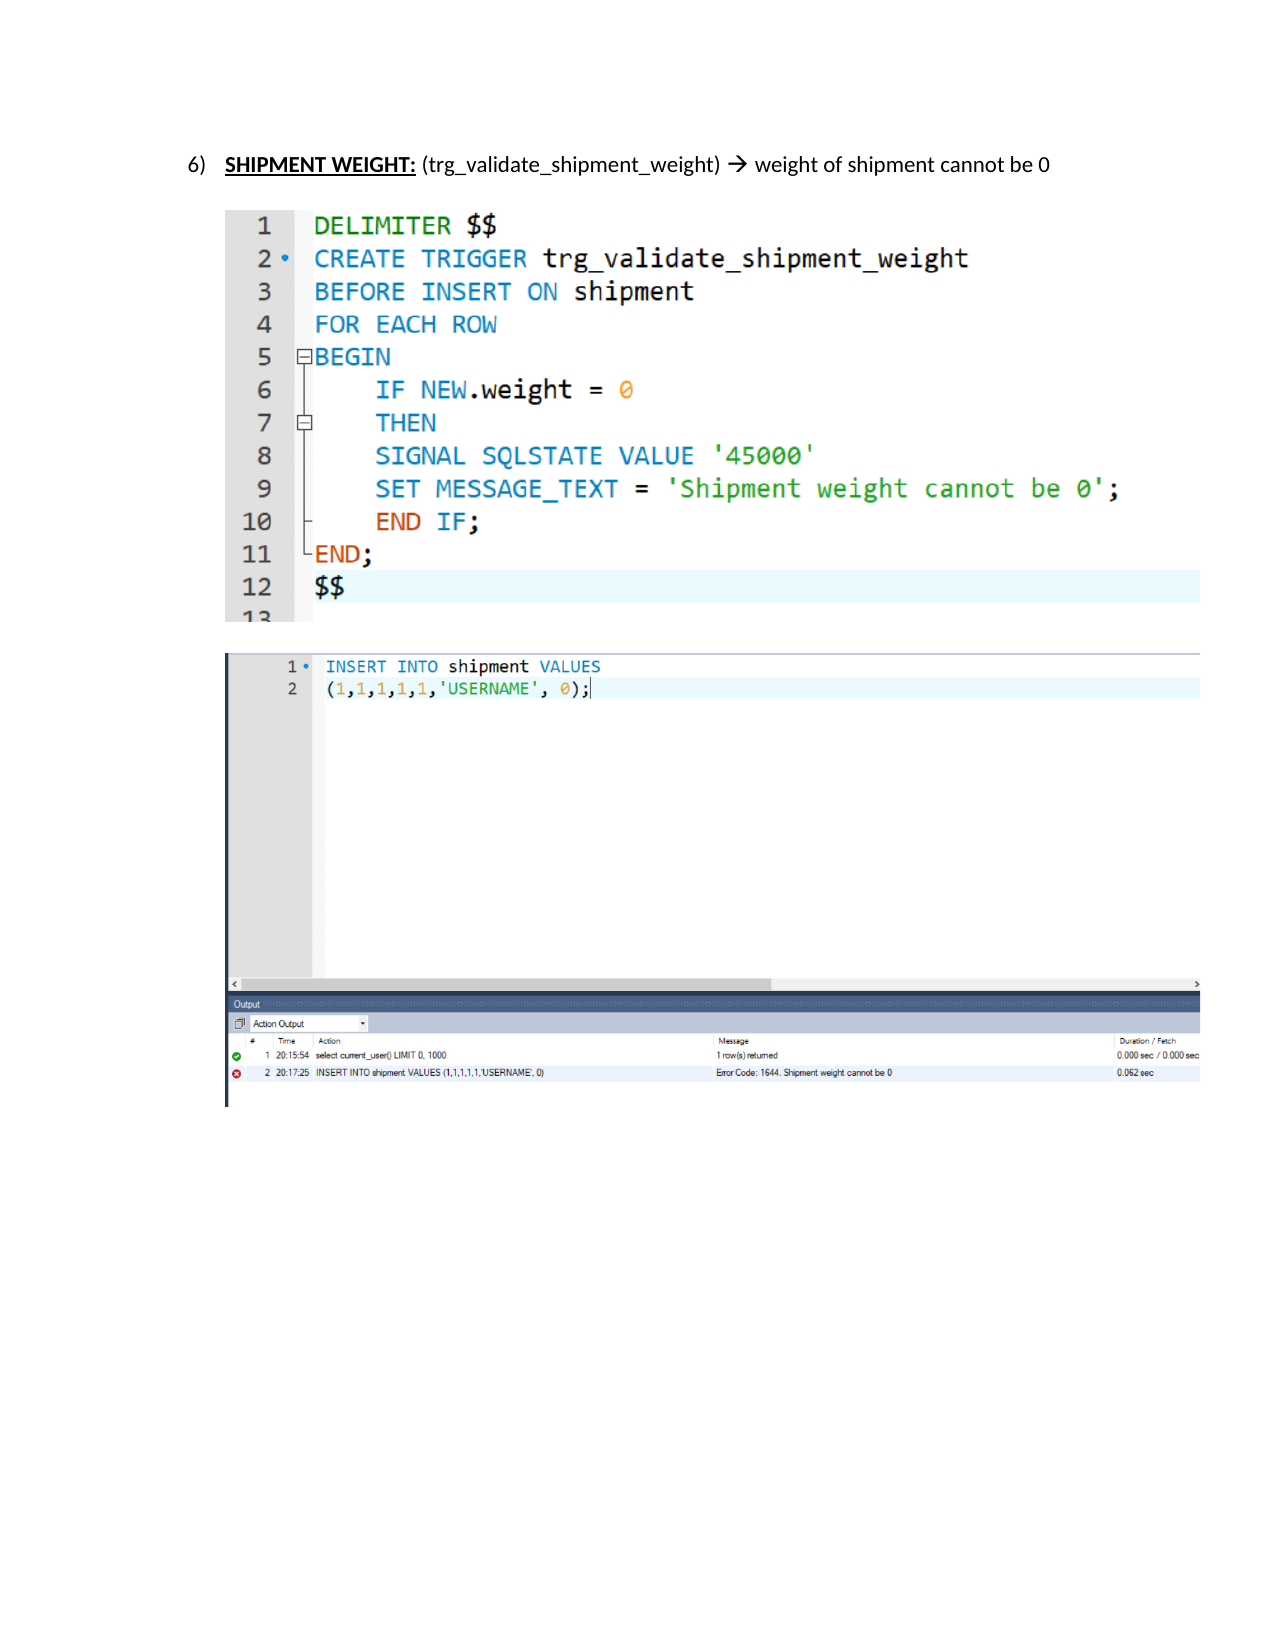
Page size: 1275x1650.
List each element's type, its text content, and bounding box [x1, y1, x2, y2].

picture [225, 210, 1200, 622]
list SHIPMENT WEIGHT: (trg_validate_shipment_weight) weight of shipment cannot be 0 [187, 150, 1125, 178]
picture [225, 653, 1200, 1107]
